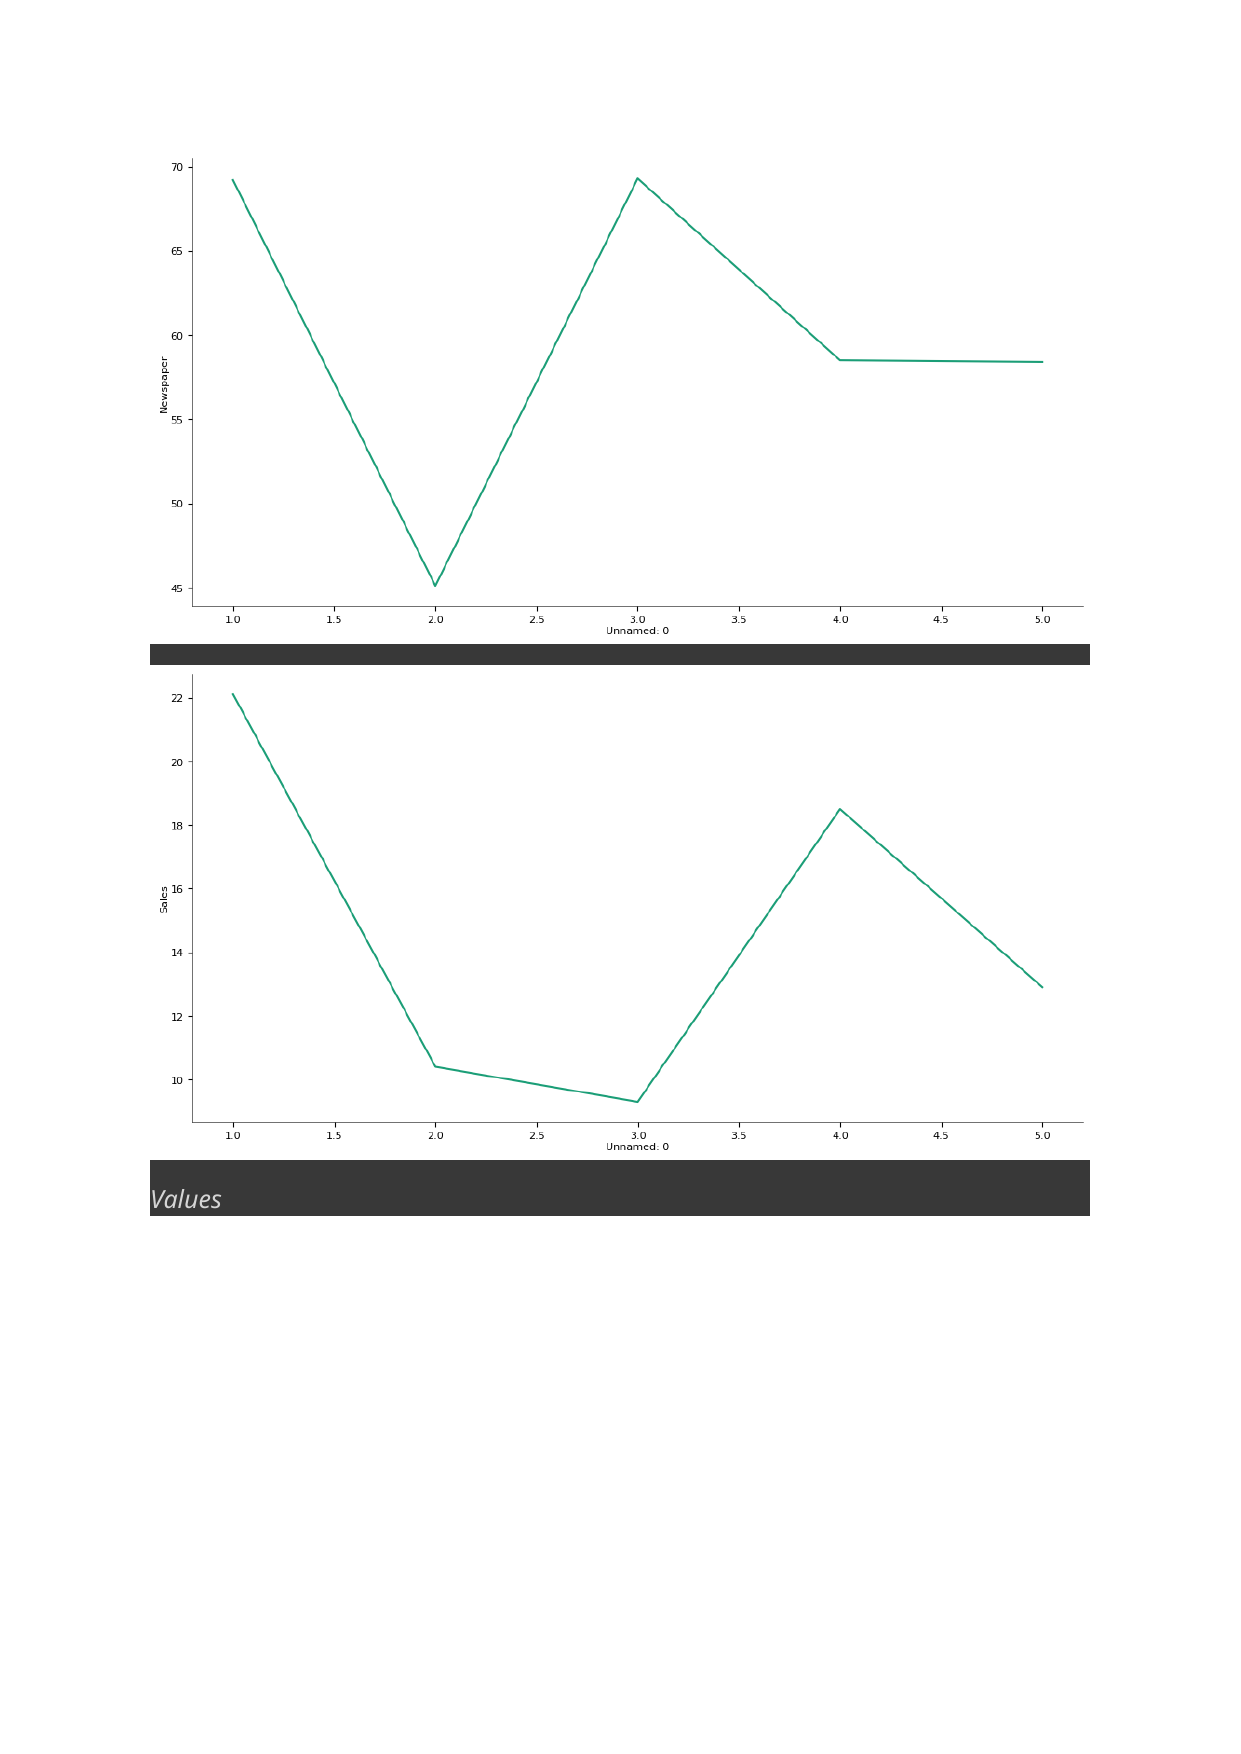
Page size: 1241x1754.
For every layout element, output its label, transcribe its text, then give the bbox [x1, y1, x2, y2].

subtitle Values [150, 1181, 1090, 1216]
picture [150, 150, 1091, 644]
picture [150, 665, 1091, 1160]
